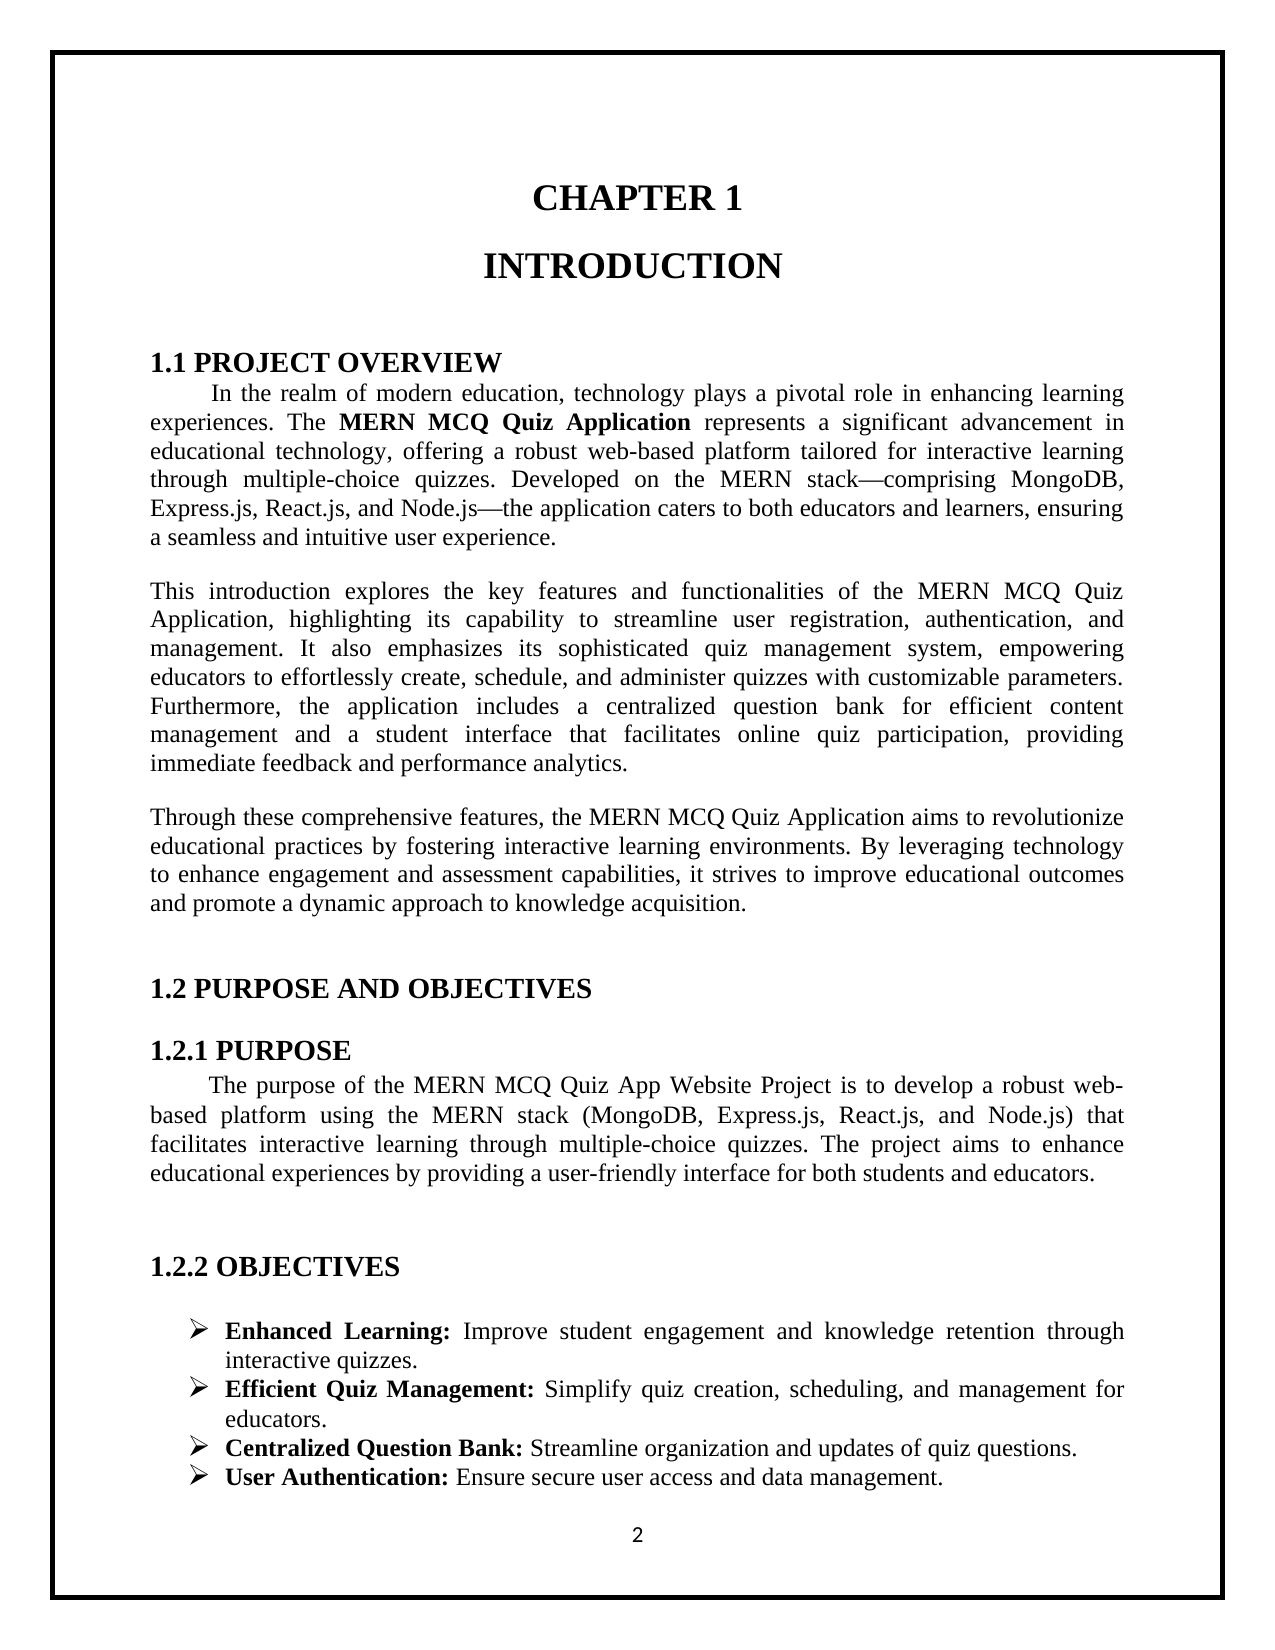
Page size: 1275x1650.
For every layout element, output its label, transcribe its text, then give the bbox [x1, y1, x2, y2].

text In the realm of modern education, technology plays a pivotal role in enhancing learning experiences. The MERN MCQ Quiz Application represents a significant advancement in educational technology, offering a robust web-based platform tailored for interactive learning through multiple-choice quizzes. Developed on the MERN stack—comprising MongoDB, Express.js, React.js, and Node.js—the application caters to both educators and learners, ensuring a seamless and intuitive user experience. [150, 378, 1125, 551]
list Centralized Question Bank: Streamline organization and updates of quiz questions. [187, 1433, 1125, 1462]
text 1.2 PURPOSE AND OBJECTIVES [150, 971, 1125, 1004]
list Efficient Quiz Management: Simplify quiz creation, scheduling, and management for educators. [187, 1374, 1125, 1433]
text The purpose of the MERN MCQ Quiz App Website Project is to develop a robust web-based platform using the MERN stack (MongoDB, Express.js, React.js, and Node.js) that facilitates interactive learning through multiple-choice quizzes. The project aims to enhance educational experiences by providing a user-friendly interface for both students and educators. [150, 1067, 1125, 1186]
text INTRODUCTION [150, 243, 1125, 286]
text 1.2.1 PURPOSE [150, 1033, 1125, 1067]
text This introduction explores the key features and functionalities of the MERN MCQ Quiz Application, highlighting its capability to streamline user registration, authentication, and management. It also emphasizes its sophisticated quiz management system, empowering educators to effortlessly create, schedule, and administer quizzes with customizable parameters. Furthermore, the application includes a centralized question bank for efficient content management and a student interface that facilitates online quiz participation, providing immediate feedback and performance analytics. [150, 576, 1125, 777]
text Through these comprehensive features, the MERN MCQ Quiz Application aims to revolutionize educational practices by fostering interactive learning environments. By leveraging technology to enhance engagement and assessment capabilities, it strives to improve educational outcomes and promote a dynamic approach to knowledge acquisition. [150, 802, 1125, 917]
list User Authentication: Ensure secure user access and data management. [187, 1462, 1125, 1492]
text 1.2.2 OBJECTIVES [150, 1249, 1125, 1282]
list Enhanced Learning: Improve student engagement and knowledge retention through interactive quizzes. [187, 1316, 1125, 1374]
text CHAPTER 1 [150, 175, 1125, 218]
text 1.1 PROJECT OVERVIEW [150, 345, 1125, 378]
